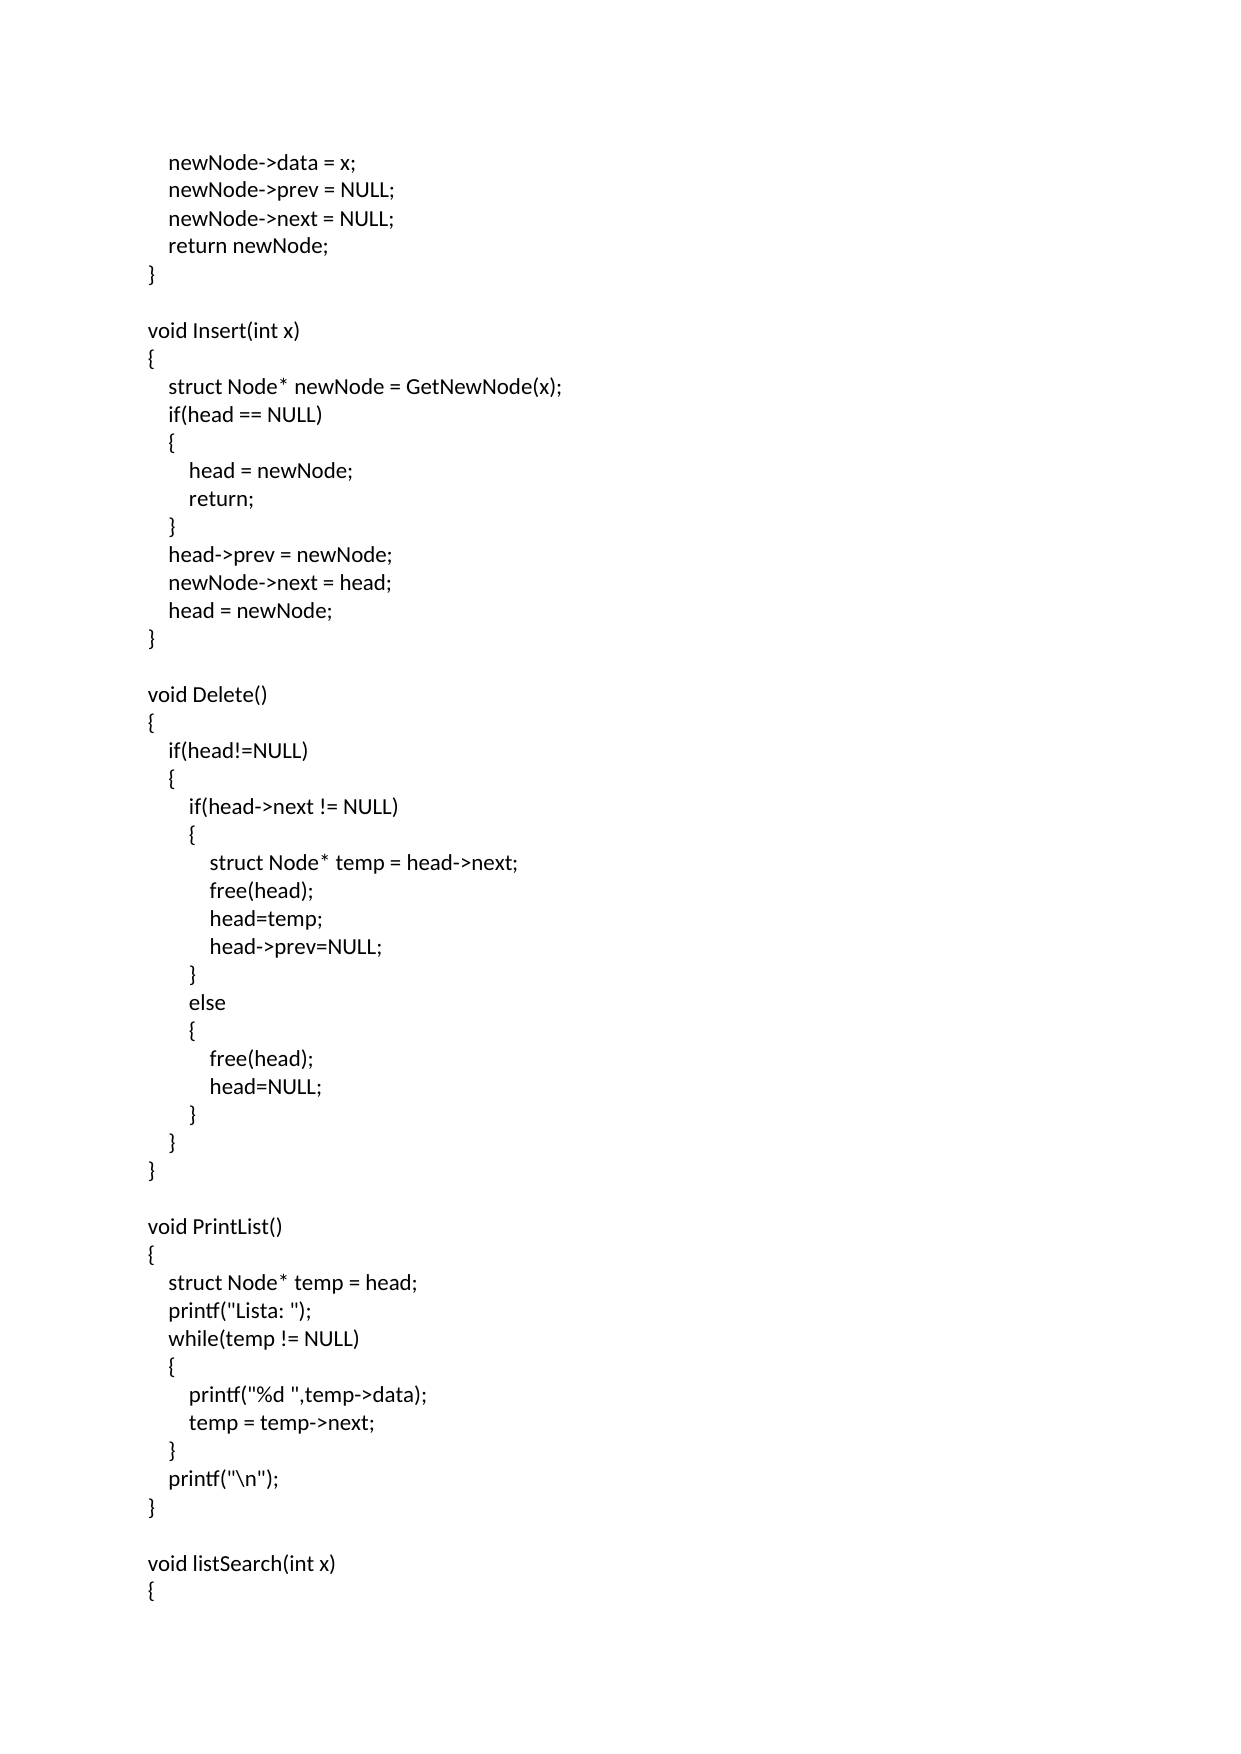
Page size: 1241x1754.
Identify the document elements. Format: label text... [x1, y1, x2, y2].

text printf("\n"); [148, 1464, 1093, 1493]
text { [148, 344, 1093, 372]
text { [148, 1577, 1093, 1605]
text if(head == NULL) [148, 400, 1093, 428]
text head = newNode; [148, 596, 1093, 624]
text newNode->next = NULL; [148, 204, 1093, 232]
text newNode->data = x; [148, 148, 1093, 176]
text } [148, 1493, 1093, 1521]
text } [148, 260, 1093, 288]
text void Delete() [148, 680, 1093, 708]
text } [148, 960, 1093, 988]
text head=temp; [148, 904, 1093, 932]
text return; [148, 484, 1093, 512]
text printf("Lista: "); [148, 1296, 1093, 1324]
text } [148, 1128, 1093, 1156]
text printf("%d ",temp->data); [148, 1381, 1093, 1408]
text free(head); [148, 1044, 1093, 1072]
text } [148, 512, 1093, 540]
text if(head->next != NULL) [148, 792, 1093, 820]
text void listSearch(int x) [148, 1549, 1093, 1577]
text { [148, 1352, 1093, 1381]
text } [148, 1100, 1093, 1128]
text void Insert(int x) [148, 316, 1093, 344]
text struct Node* temp = head->next; [148, 848, 1093, 876]
text head = newNode; [148, 456, 1093, 484]
text struct Node* temp = head; [148, 1268, 1093, 1296]
text free(head); [148, 876, 1093, 904]
text } [148, 1437, 1093, 1464]
text } [148, 624, 1093, 652]
text newNode->next = head; [148, 568, 1093, 596]
text { [148, 1240, 1093, 1268]
text return newNode; [148, 232, 1093, 260]
text if(head!=NULL) [148, 736, 1093, 764]
text head->prev=NULL; [148, 932, 1093, 960]
text struct Node* newNode = GetNewNode(x); [148, 372, 1093, 400]
text head=NULL; [148, 1072, 1093, 1100]
text { [148, 1016, 1093, 1044]
text head->prev = newNode; [148, 540, 1093, 568]
text { [148, 428, 1093, 456]
text { [148, 764, 1093, 792]
text { [148, 708, 1093, 736]
text { [148, 820, 1093, 848]
text } [148, 1156, 1093, 1184]
text void PrintList() [148, 1212, 1093, 1240]
text else [148, 988, 1093, 1016]
text temp = temp->next; [148, 1408, 1093, 1437]
text newNode->prev = NULL; [148, 176, 1093, 204]
text while(temp != NULL) [148, 1324, 1093, 1352]
